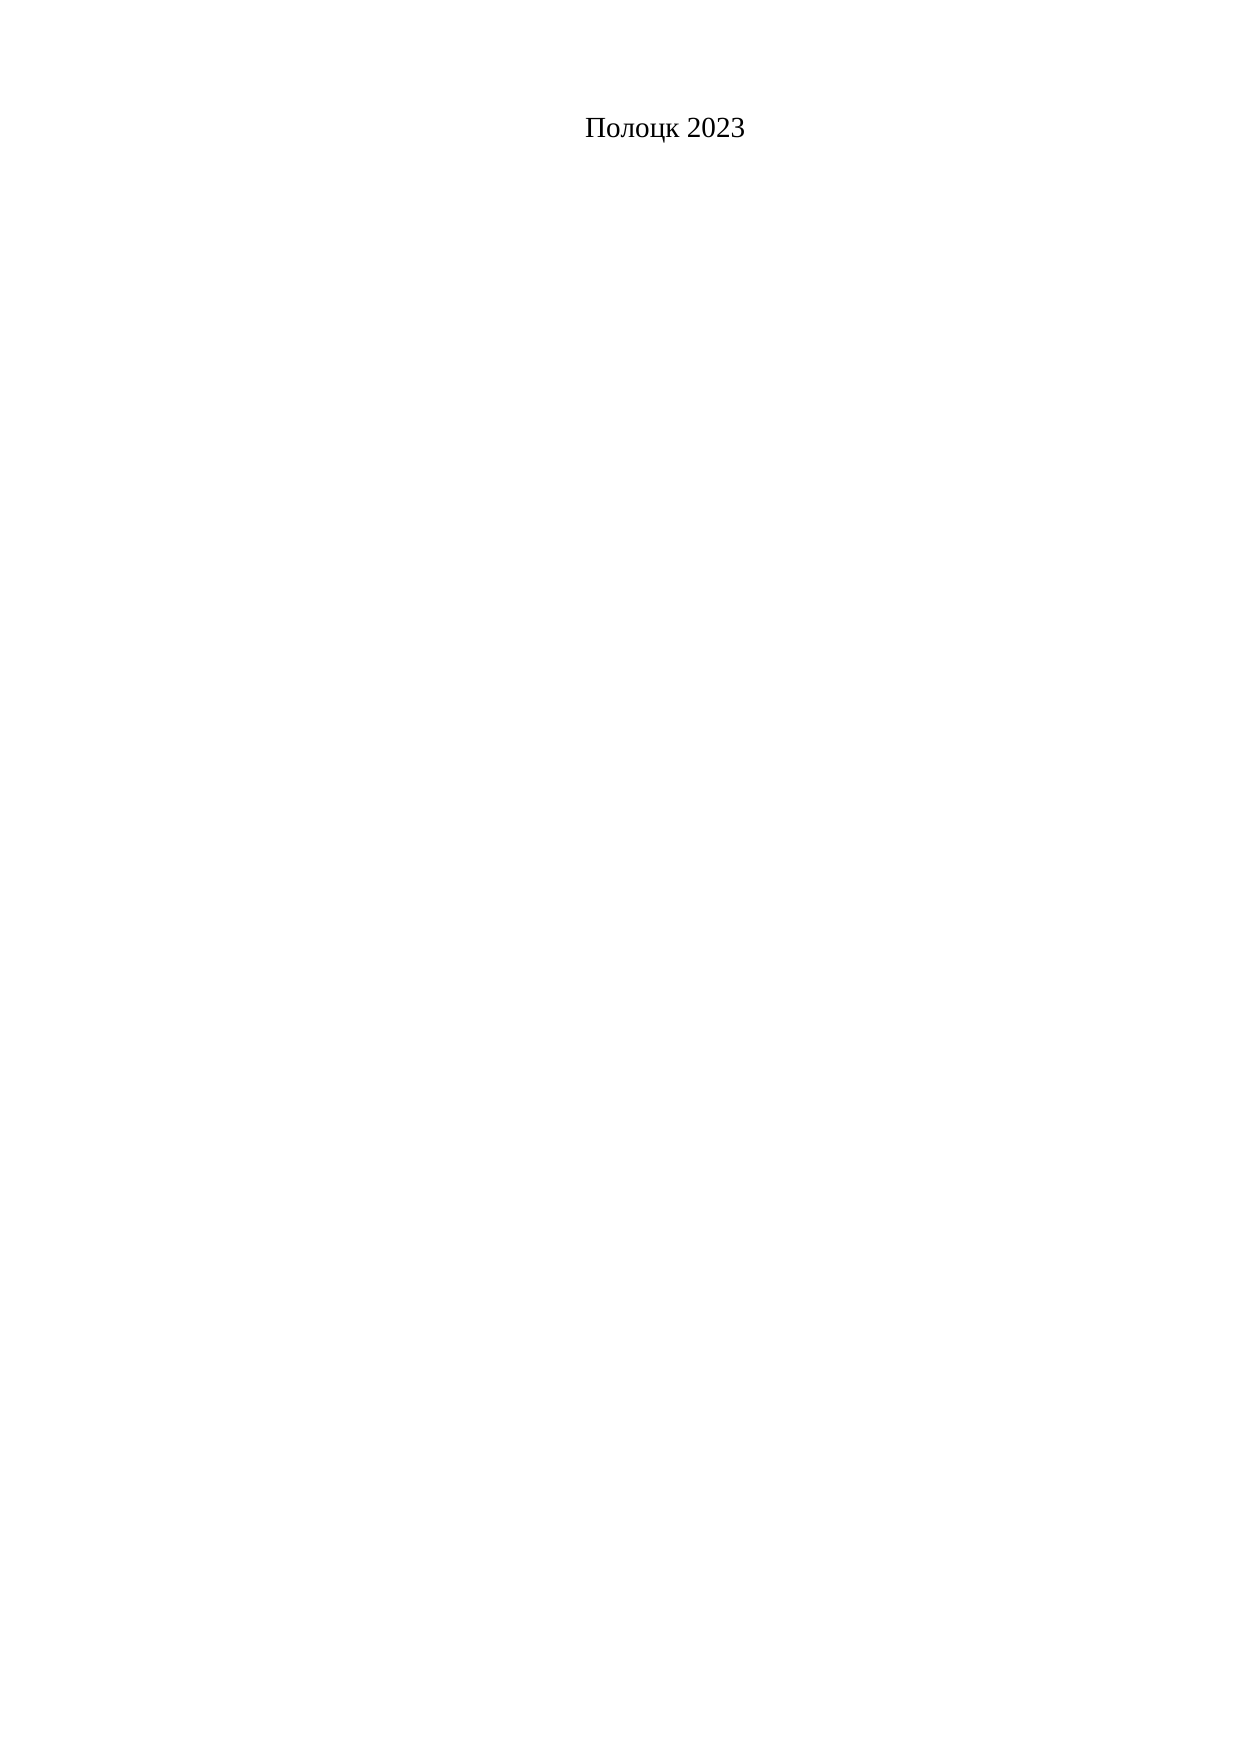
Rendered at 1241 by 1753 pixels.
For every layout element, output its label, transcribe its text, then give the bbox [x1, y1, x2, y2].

text Полоцк 2023 [233, 110, 1097, 144]
